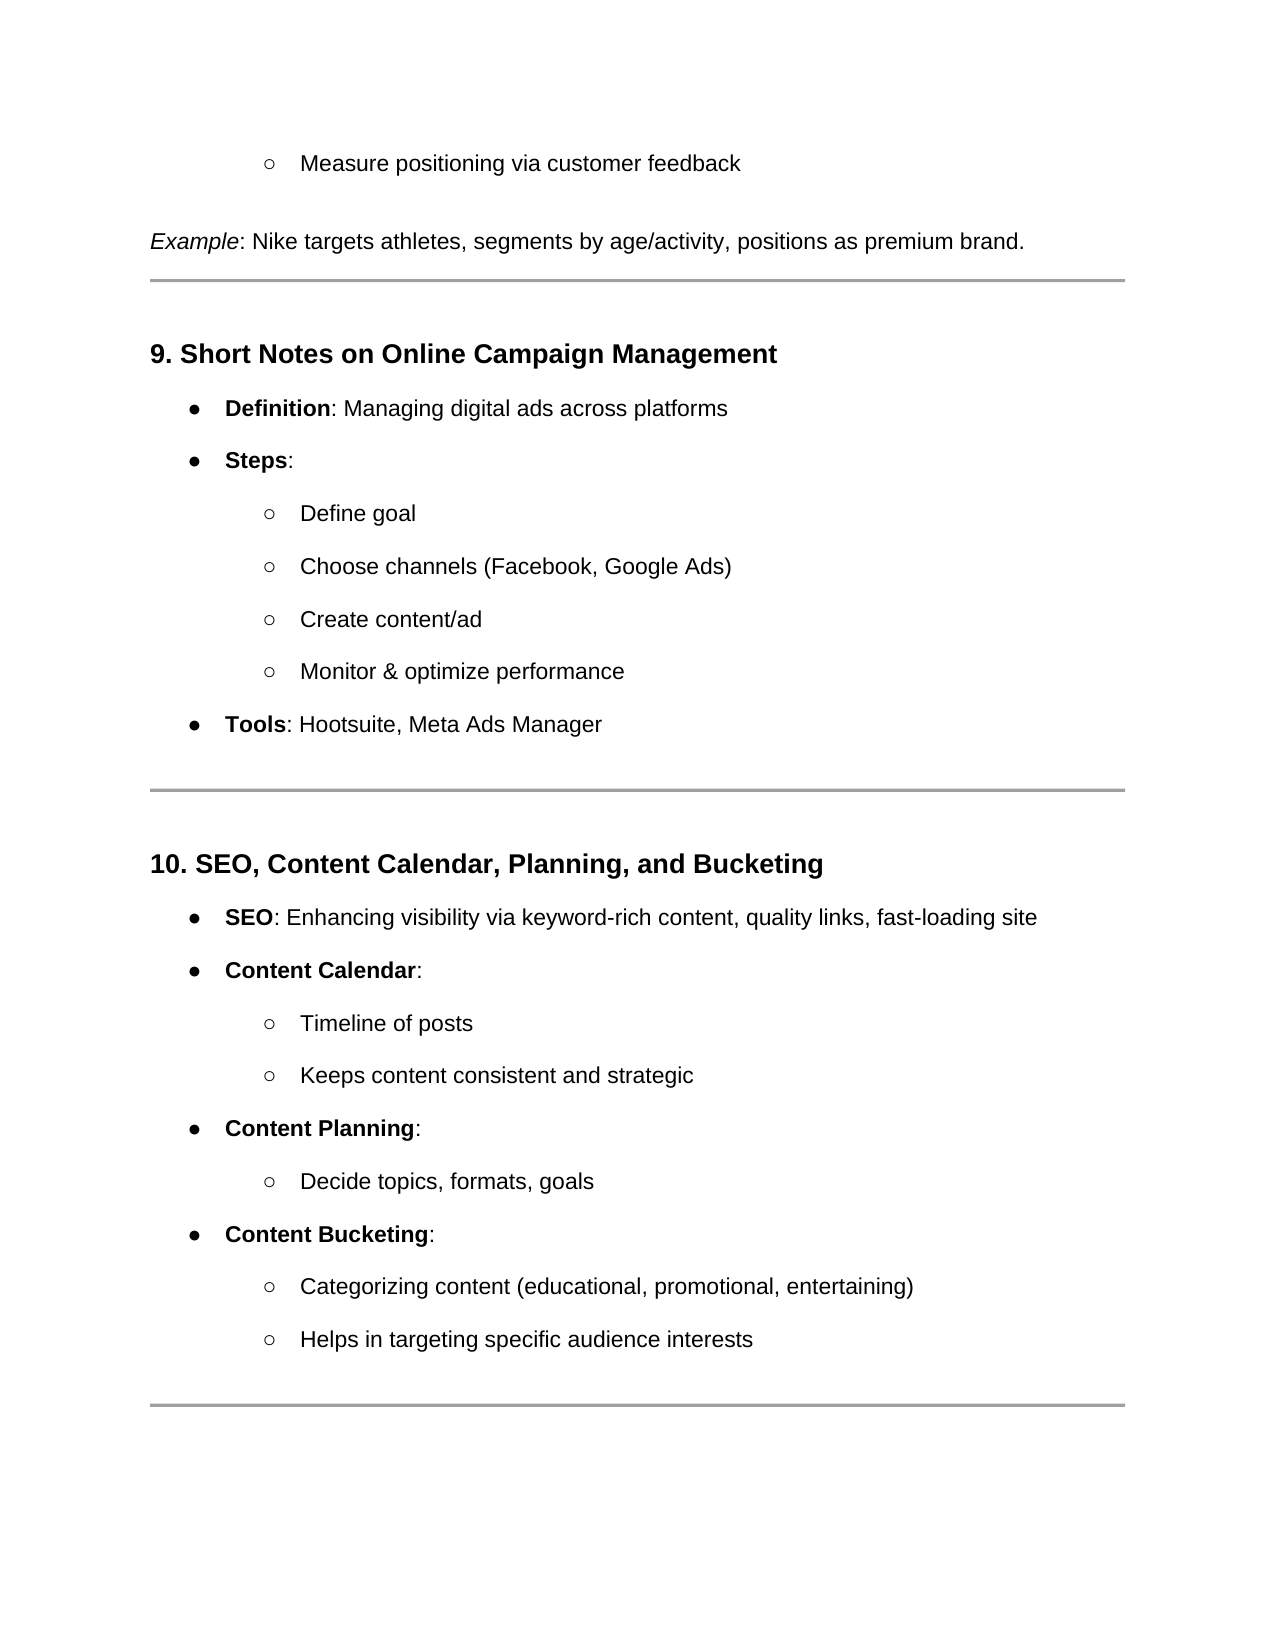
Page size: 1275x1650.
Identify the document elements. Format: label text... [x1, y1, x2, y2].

list Steps: [187, 447, 1125, 500]
list Timeline of posts [262, 1010, 1125, 1062]
list Helps in targeting specific audience interests [262, 1326, 1125, 1379]
subtitle 10. SEO, Content Calendar, Planning, and Bucketing [150, 848, 1125, 879]
list Choose channels (Facebook, Google Ads) [262, 553, 1125, 606]
list Content Bucketing: [187, 1221, 1125, 1273]
list Definition: Managing digital ads across platforms [187, 395, 1125, 447]
list SEO: Enhancing visibility via keyword-rich content, quality links, fast-loading site [187, 904, 1125, 957]
list Monitor & optimize performance [262, 658, 1125, 711]
list Content Planning: [187, 1115, 1125, 1168]
list Decide topics, formats, goals [262, 1168, 1125, 1221]
list Create content/ad [262, 606, 1125, 658]
list Define goal [262, 500, 1125, 553]
subtitle 9. Short Notes on Online Campaign Management [150, 338, 1125, 370]
list Content Calendar: [187, 957, 1125, 1010]
text Example: Nike targets athletes, segments by age/activity, positions as premium brand. [150, 228, 1125, 254]
list Keeps content consistent and strategic [262, 1062, 1125, 1115]
list Tools: Hootsuite, Meta Ads Manager [187, 711, 1125, 764]
list Categorizing content (educational, promotional, entertaining) [262, 1273, 1125, 1326]
list Measure positioning via customer feedback [262, 150, 1125, 203]
